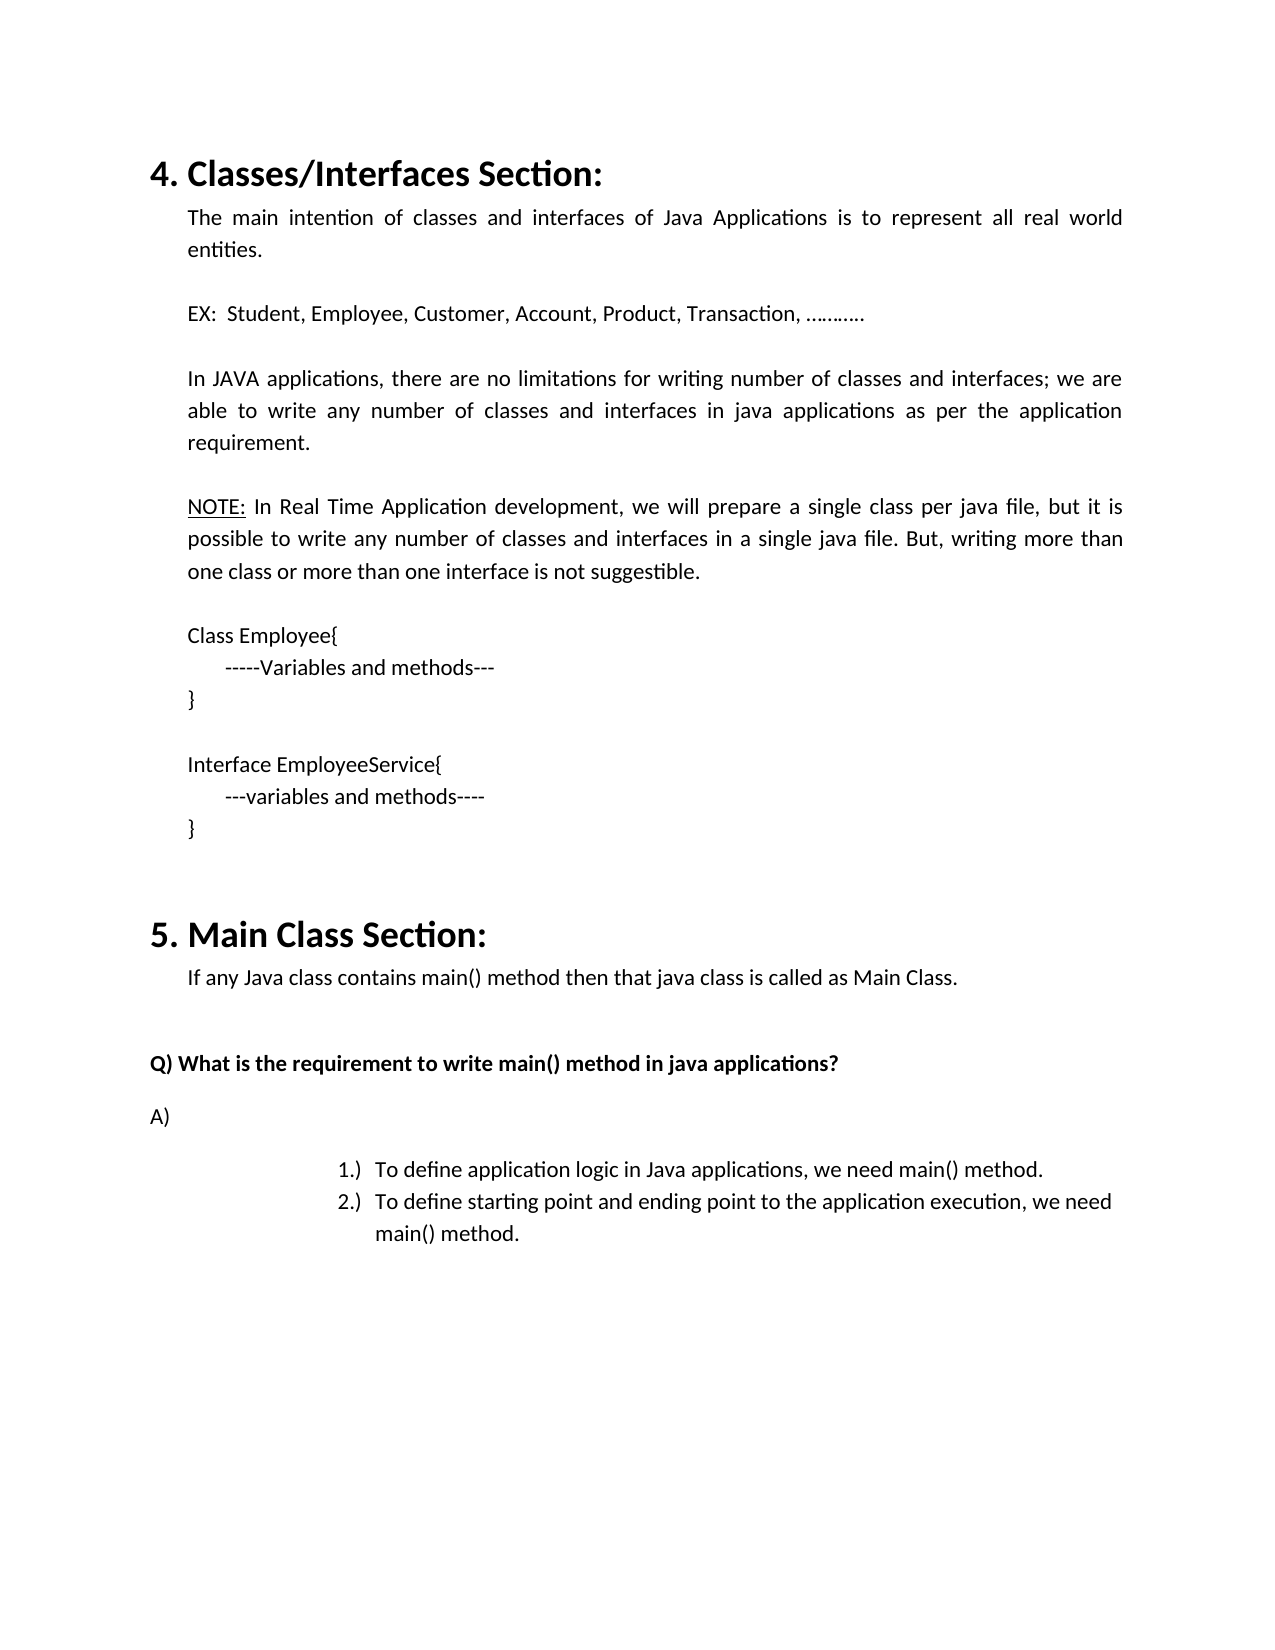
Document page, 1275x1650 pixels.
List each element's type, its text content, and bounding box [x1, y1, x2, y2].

list } [187, 814, 1125, 842]
list Main Class Section: [150, 911, 1125, 957]
text Q) What is the requirement to write main() method in java applications? [150, 1049, 1125, 1077]
list -----Variables and methods--- [187, 653, 1125, 681]
list NOTE: In Real Time Application development, we will prepare a single class per java file, but it is possible to write any number of classes and interfaces in a single java file. But, writing more than one class or more than one interface is not suggestible. [187, 492, 1125, 585]
list ---variables and methods---- [187, 782, 1125, 810]
list In JAVA applications, there are no limitations for writing number of classes and interfaces; we are able to write any number of classes and interfaces in java applications as per the application requirement. [187, 364, 1125, 456]
list } [187, 686, 1125, 713]
text A) [150, 1102, 1125, 1130]
list EX: Student, Employee, Customer, Account, Product, Transaction, ……….. [187, 299, 1125, 327]
list To define starting point and ending point to the application execution, we need main() method. [337, 1187, 1125, 1247]
list To define application logic in Java applications, we need main() method. [337, 1155, 1125, 1183]
list Class Employee{ [187, 621, 1125, 649]
list Classes/Interfaces Section: [150, 150, 1125, 196]
list If any Java class contains main() method then that java class is called as Main Class. [187, 963, 1125, 992]
list Interface EmployeeService{ [187, 750, 1125, 778]
list The main intention of classes and interfaces of Java Applications is to represent all real world entities. [187, 203, 1125, 263]
